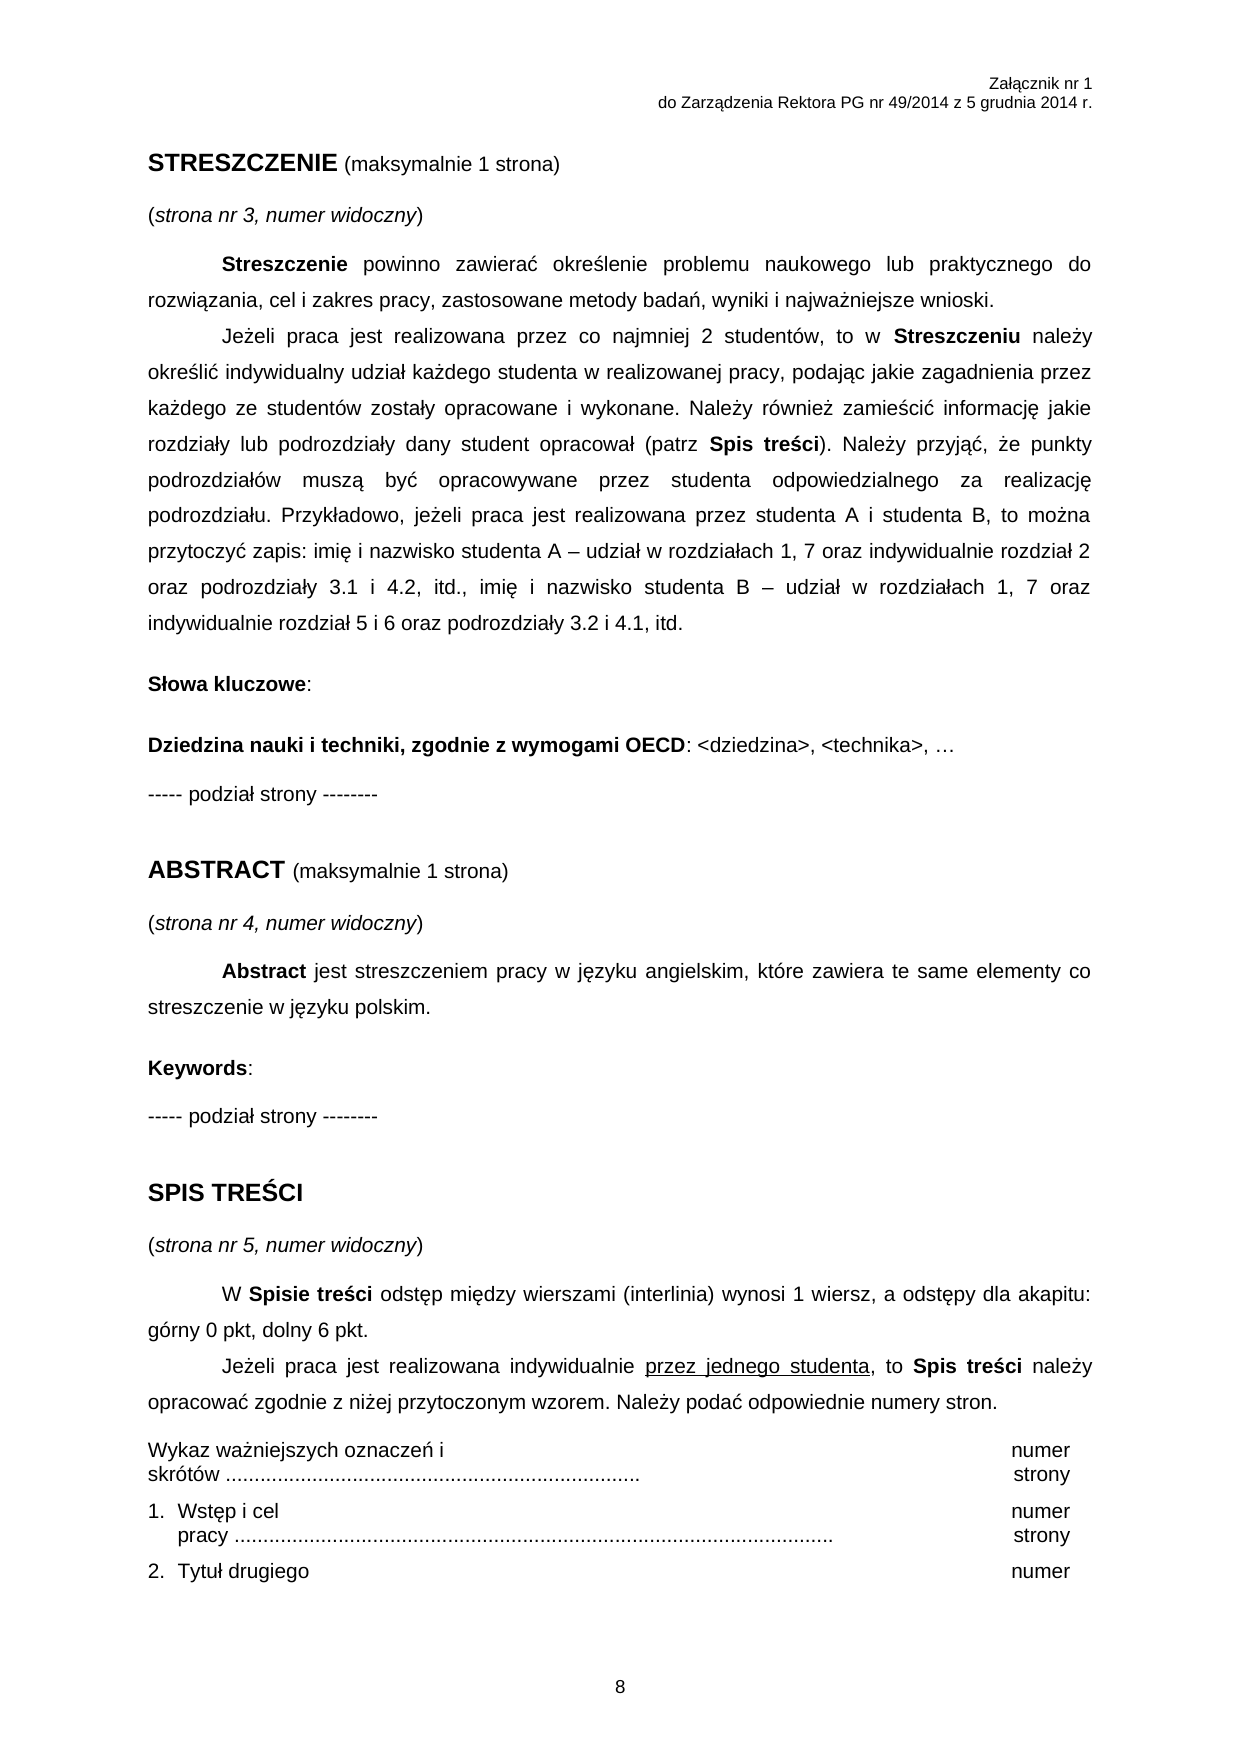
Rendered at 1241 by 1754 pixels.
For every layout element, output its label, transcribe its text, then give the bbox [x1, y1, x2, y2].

text ----- podział strony -------- [148, 781, 1092, 805]
text (strona nr 3, numer widoczny) [148, 203, 1092, 227]
text (strona nr 4, numer widoczny) [148, 911, 1092, 934]
text Streszczenie powinno zawierać określenie problemu naukowego lub praktycznego do rozwiązania, cel i zakres pracy, zastosowane metody badań, wyniki i najważniejsze wnioski. [148, 252, 1092, 312]
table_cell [136, 1559, 940, 1583]
text (strona nr 5, numer widoczny) [148, 1233, 1092, 1257]
text Słowa kluczowe: [148, 672, 1092, 696]
table_header numer strony [940, 1438, 1081, 1498]
table_header Wykaz ważniejszych oznaczeń i skrótów ........................................................................ [136, 1438, 940, 1498]
text Keywords: [148, 1056, 1092, 1080]
table_cell numer strony [940, 1499, 1081, 1559]
text Dziedzina nauki i techniki, zgodnie z wymogami OECD: <dziedzina>, <technika>, … [148, 733, 1092, 757]
text STRESZCZENIE (maksymalnie 1 strona) [148, 148, 1092, 176]
text Jeżeli praca jest realizowana indywidualnie przez jednego studenta, to Spis treści należy opracować zgodnie z niżej przytoczonym wzorem. Należy podać odpowiednie numery stron. [148, 1354, 1092, 1413]
subtitle Spis treści [148, 1178, 1092, 1206]
text W Spisie treści odstęp między wierszami (interlinia) wynosi 1 wiersz, a odstępy dla akapitu: górny 0 pkt, dolny 6 pkt. [148, 1282, 1092, 1342]
text ----- podział strony -------- [148, 1104, 1092, 1128]
table_cell numer strony [940, 1559, 1081, 1583]
table_cell Wstęp i cel pracy ........................................................................................................ [136, 1499, 940, 1559]
text Abstract jest streszczeniem pracy w języku angielskim, które zawiera te same elementy co streszczenie w języku polskim. [148, 959, 1092, 1019]
text Jeżeli praca jest realizowana przez co najmniej 2 studentów, to w Streszczeniu należy określić indywidualny udział każdego studenta w realizowanej pracy, podając jakie zagadnienia przez każdego ze studentów zostały opracowane i wykonane. Należy również zamieścić informację jakie rozdziały lub podrozdziały dany student opracował (patrz Spis treści). Należy przyjąć, że punkty podrozdziałów muszą być opracowywane przez studenta odpowiedzialnego za realizację podrozdziału. Przykładowo, jeżeli praca jest realizowana przez studenta A i studenta B, to można przytoczyć zapis: imię i nazwisko studenta A – udział w rozdziałach 1, 7 oraz indywidualnie rozdział 2 oraz podrozdziały 3.1 i 4.2, itd., imię i nazwisko studenta B – udział w rozdziałach 1, 7 oraz indywidualnie rozdział 5 i 6 oraz podrozdziały 3.2 i 4.1, itd. [148, 324, 1092, 635]
text ABSTRACT (maksymalnie 1 strona) [148, 855, 1092, 884]
